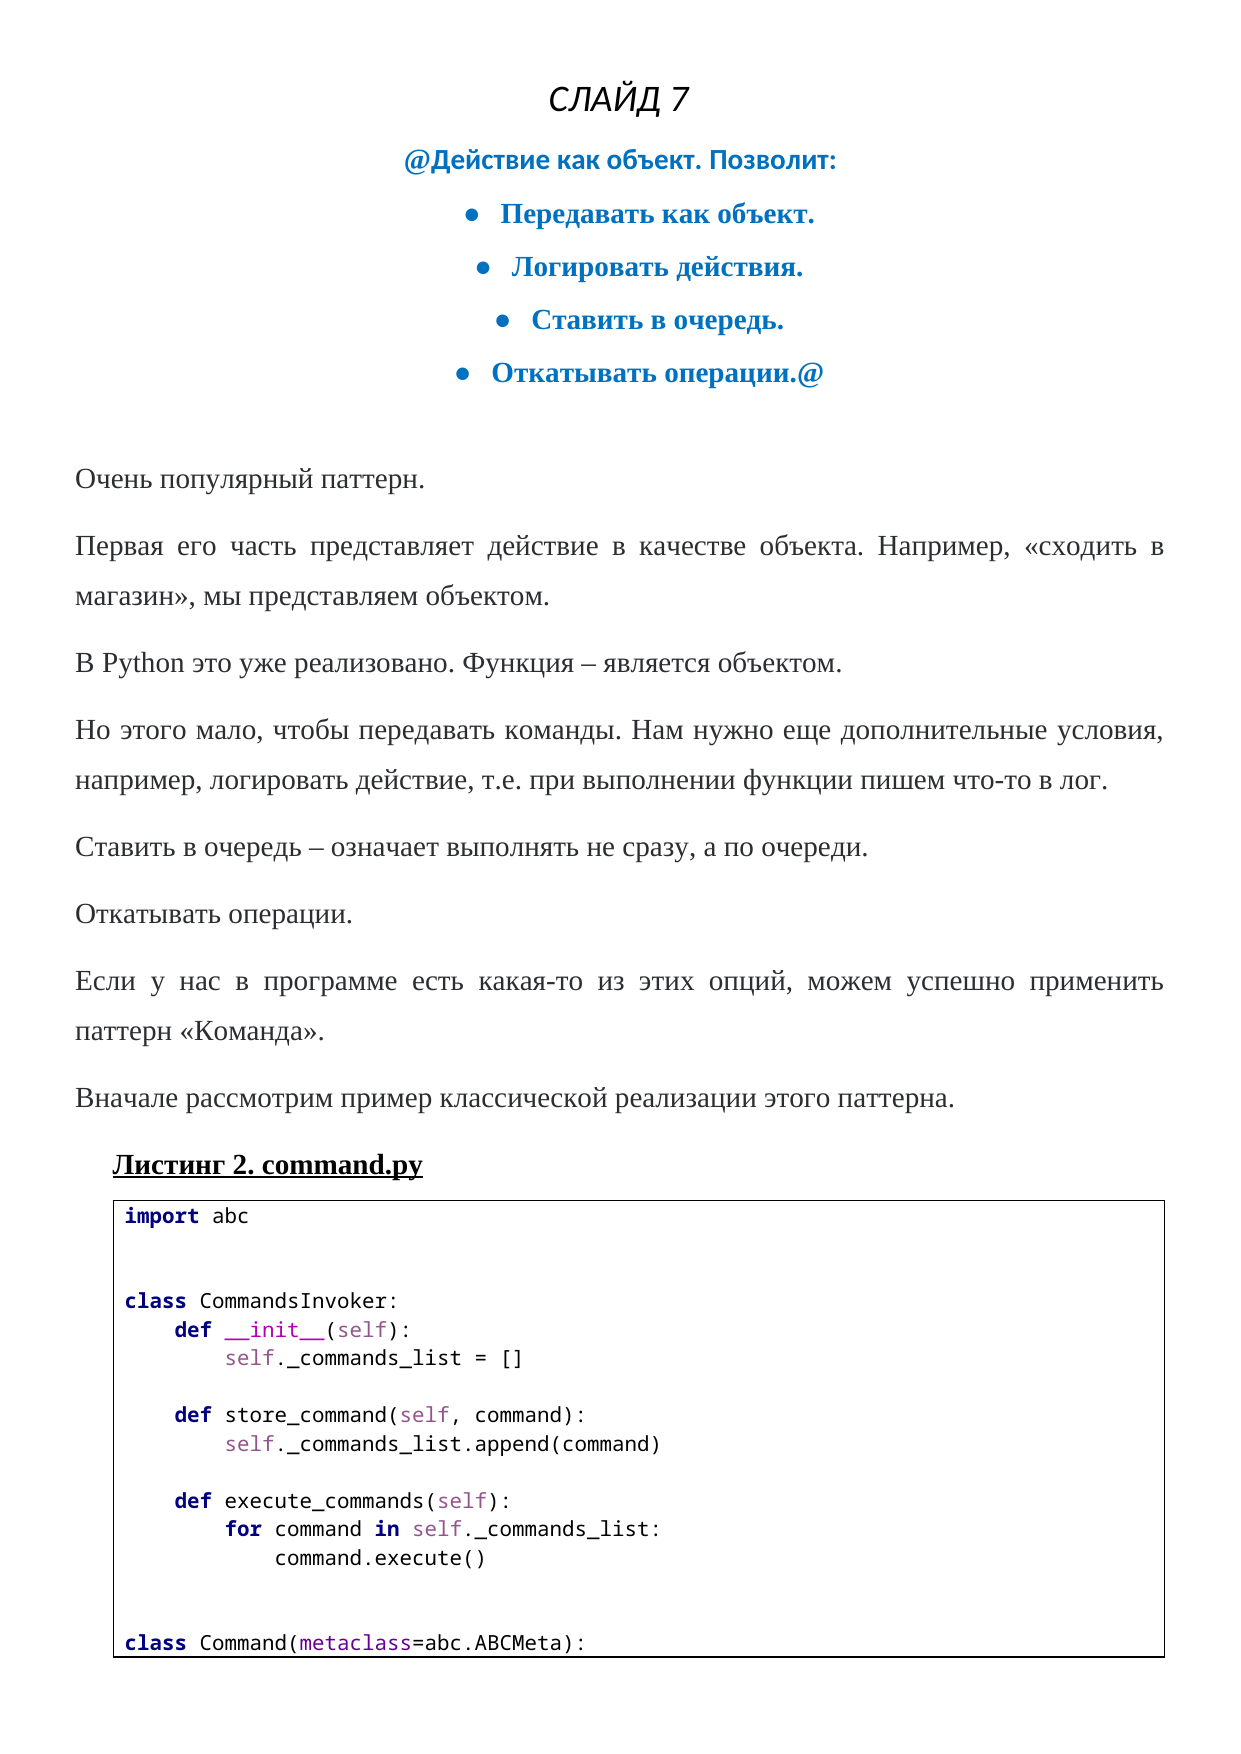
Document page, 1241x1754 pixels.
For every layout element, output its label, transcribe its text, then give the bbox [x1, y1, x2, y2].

list Логировать действия. [112, 249, 1165, 283]
text Вначале рассмотрим пример классической реализации этого паттерна. [75, 1081, 1165, 1114]
list Передавать как объект. [112, 196, 1165, 230]
text Но этого мало, чтобы передавать команды. Нам нужно еще дополнительные условия, например, логировать действие, т.е. при выполнении функции пишем что-то в лог. [75, 712, 1165, 796]
text Первая его часть представляет действие в качестве объекта. Например, «сходить в магазин», мы представляем объектом. [75, 528, 1165, 612]
text Очень популярный паттерн. [75, 461, 1165, 494]
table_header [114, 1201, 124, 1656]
text СЛАЙД 7 [75, 75, 1165, 121]
text Листинг 2. command.py [112, 1147, 1165, 1181]
text В Python это уже реализовано. Функция – является объектом. [75, 645, 1165, 678]
text Если у нас в программе есть какая-то из этих опций, можем успешно применить паттерн «Команда». [75, 963, 1165, 1047]
list Откатывать операции.@ [112, 355, 1165, 389]
text Откатывать операции. [75, 896, 1165, 930]
list Ставить в очередь. [112, 302, 1165, 336]
text Ставить в очередь – означает выполнять не сразу, а по очереди. [75, 829, 1165, 863]
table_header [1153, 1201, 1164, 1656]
text @Действие как объект. Позволит: [75, 141, 1165, 177]
